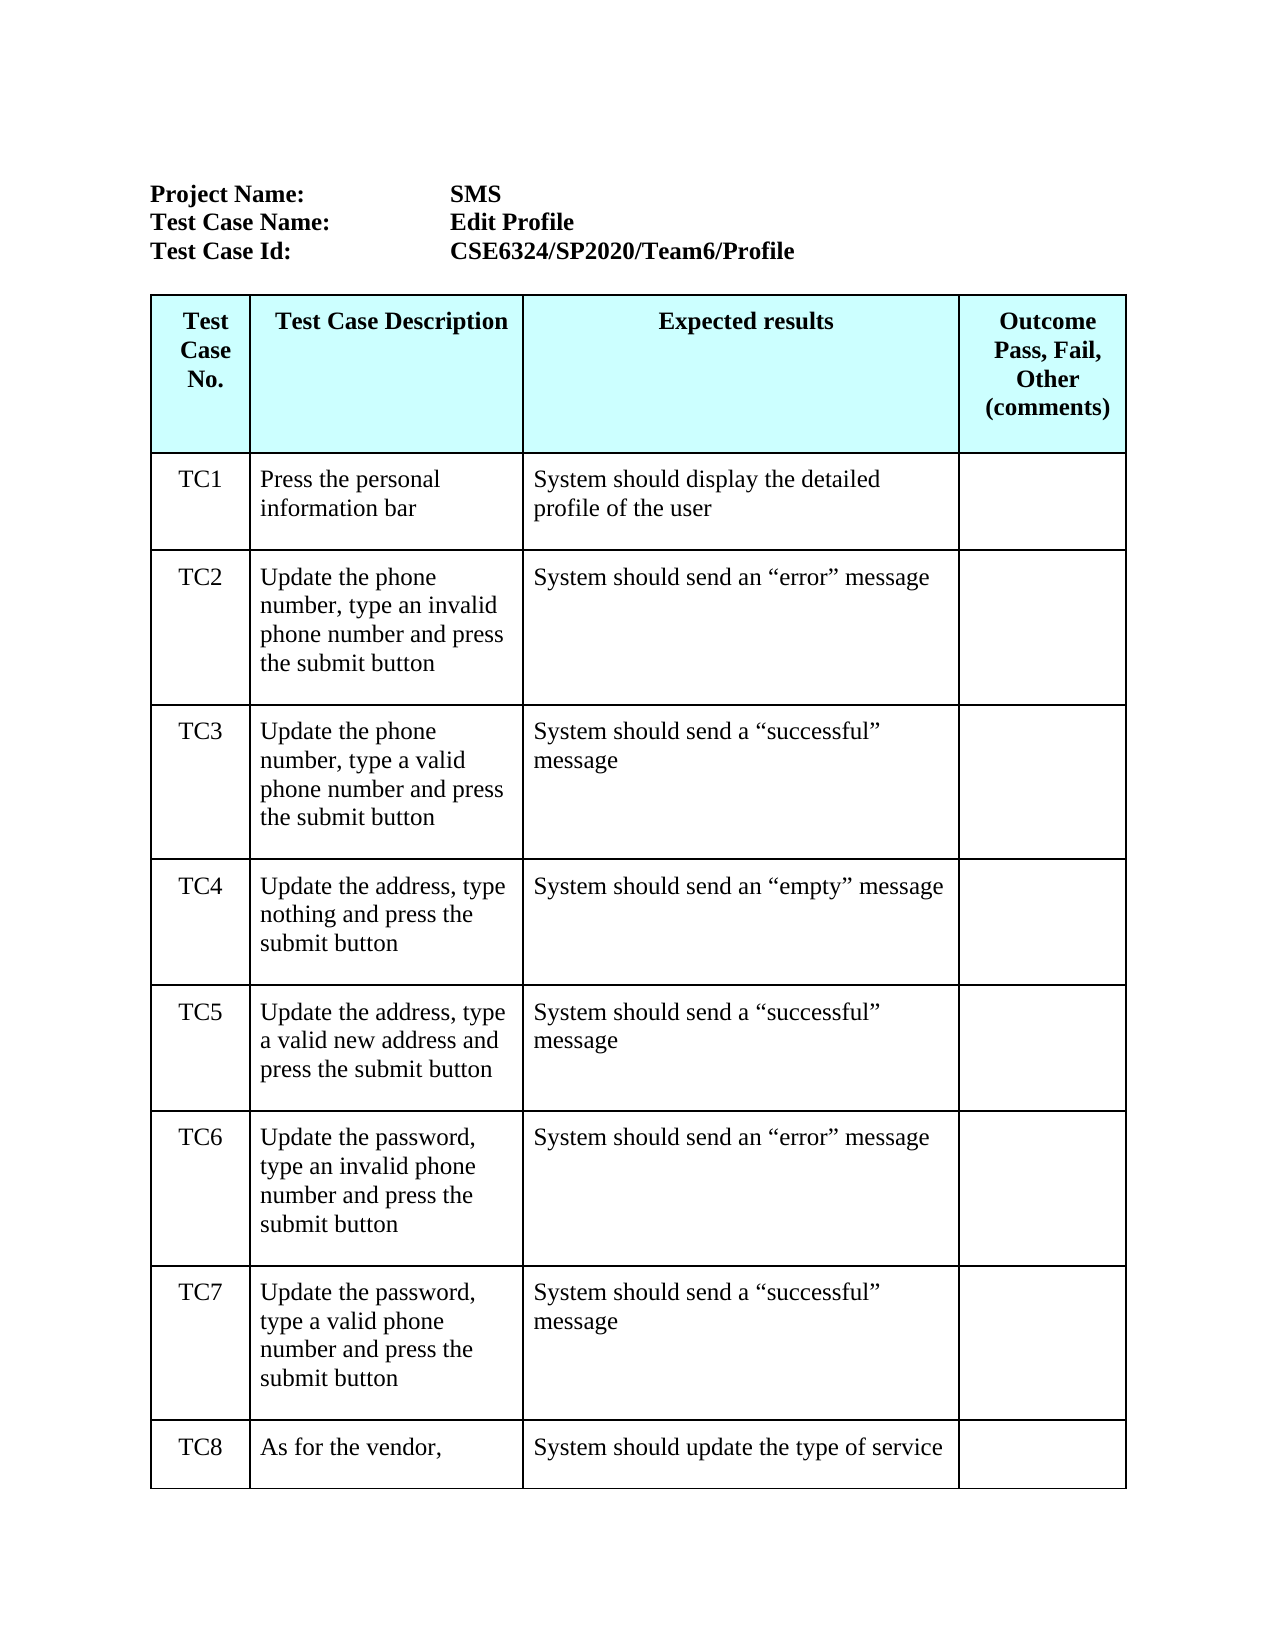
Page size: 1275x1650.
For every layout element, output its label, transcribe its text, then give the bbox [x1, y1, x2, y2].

table_cell System should send an “empty” message [524, 860, 958, 984]
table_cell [251, 1421, 522, 1487]
table_cell TC1 [152, 454, 249, 549]
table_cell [524, 1421, 958, 1487]
text Project Name: SMS [150, 179, 1125, 207]
table_cell Update the phone number, type a valid phone number and press the submit button [251, 706, 522, 858]
table_cell TC5 [152, 986, 249, 1110]
text Test Case Name: Edit Profile [150, 207, 1125, 236]
table_cell [960, 1112, 1125, 1264]
table_cell System should send an “error” message [524, 551, 958, 704]
table_cell [960, 986, 1125, 1110]
table_cell Press the personal information bar [251, 454, 522, 549]
table_header Test Case Description [251, 296, 522, 452]
table_cell Update the phone number, type an invalid phone number and press the submit button [251, 551, 522, 704]
table_cell [960, 1421, 1125, 1487]
table_cell Update the password, type an invalid phone number and press the submit button [251, 1112, 522, 1264]
text Test Case Id: CSE6324/SP2020/Team6/Profile [150, 236, 1125, 265]
table_cell System should send a “successful” message [524, 986, 958, 1110]
table_cell System should send an “error” message [524, 1112, 958, 1264]
table_cell System should send a “successful” message [524, 706, 958, 858]
table_cell [960, 454, 1125, 549]
table_header Test Case No. [152, 296, 249, 452]
table_cell Update the address, type nothing and press the submit button [251, 860, 522, 984]
table_header Outcome Pass, Fail, Other (comments) [960, 296, 1125, 452]
table_cell Update the password, type a valid phone number and press the submit button [251, 1267, 522, 1419]
table_cell TC7 [152, 1267, 249, 1419]
table_header Expected results [524, 296, 958, 452]
table_cell TC6 [152, 1112, 249, 1264]
table_cell [960, 551, 1125, 704]
table_cell System should display the detailed profile of the user [524, 454, 958, 549]
table_cell [960, 1267, 1125, 1419]
table_cell Update the address, type a valid new address and press the submit button [251, 986, 522, 1110]
table_cell TC4 [152, 860, 249, 984]
table_cell TC8 [152, 1421, 249, 1487]
table_cell [960, 706, 1125, 858]
table_cell TC3 [152, 706, 249, 858]
table_cell TC2 [152, 551, 249, 704]
table_cell System should send a “successful” message [524, 1267, 958, 1419]
table_cell [960, 860, 1125, 984]
